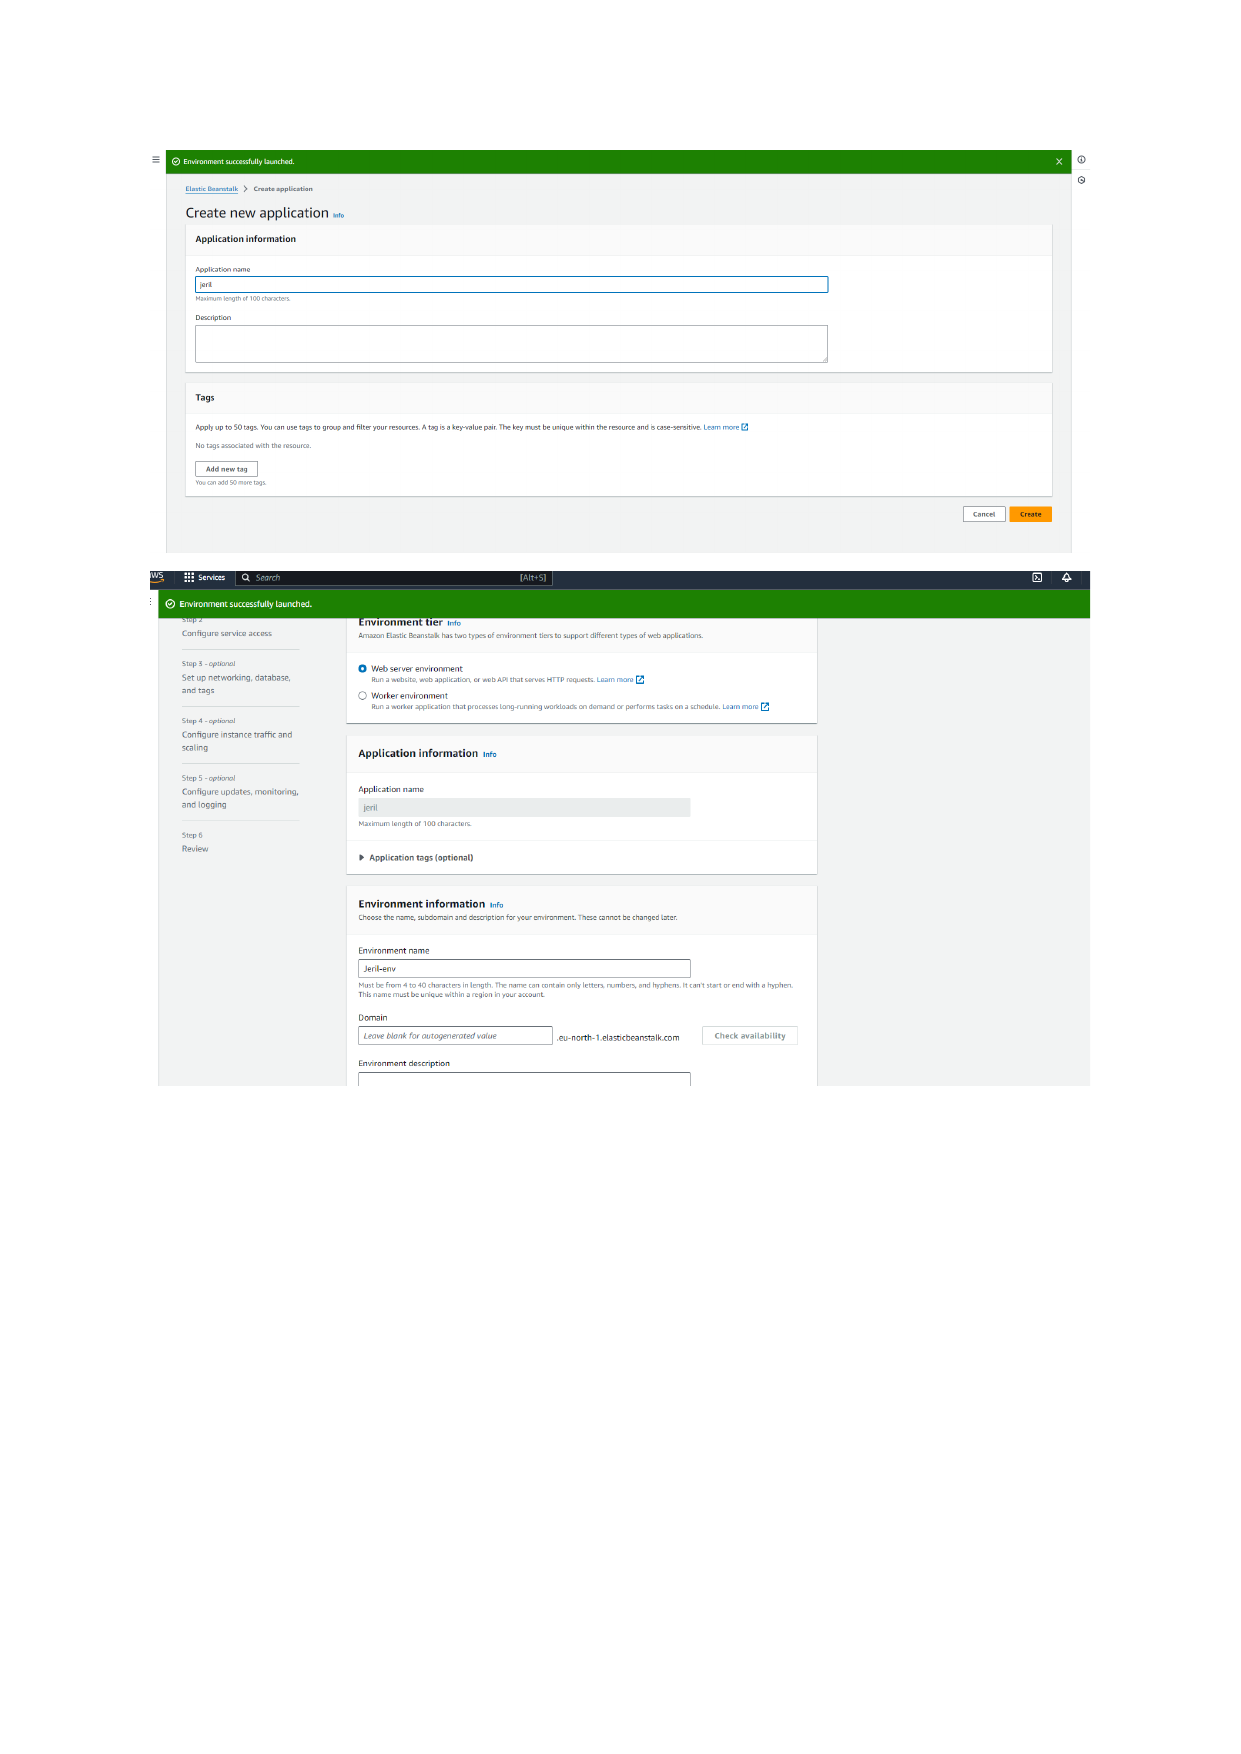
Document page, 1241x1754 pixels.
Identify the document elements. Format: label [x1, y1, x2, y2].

picture [150, 571, 1091, 1086]
picture [150, 150, 1091, 553]
